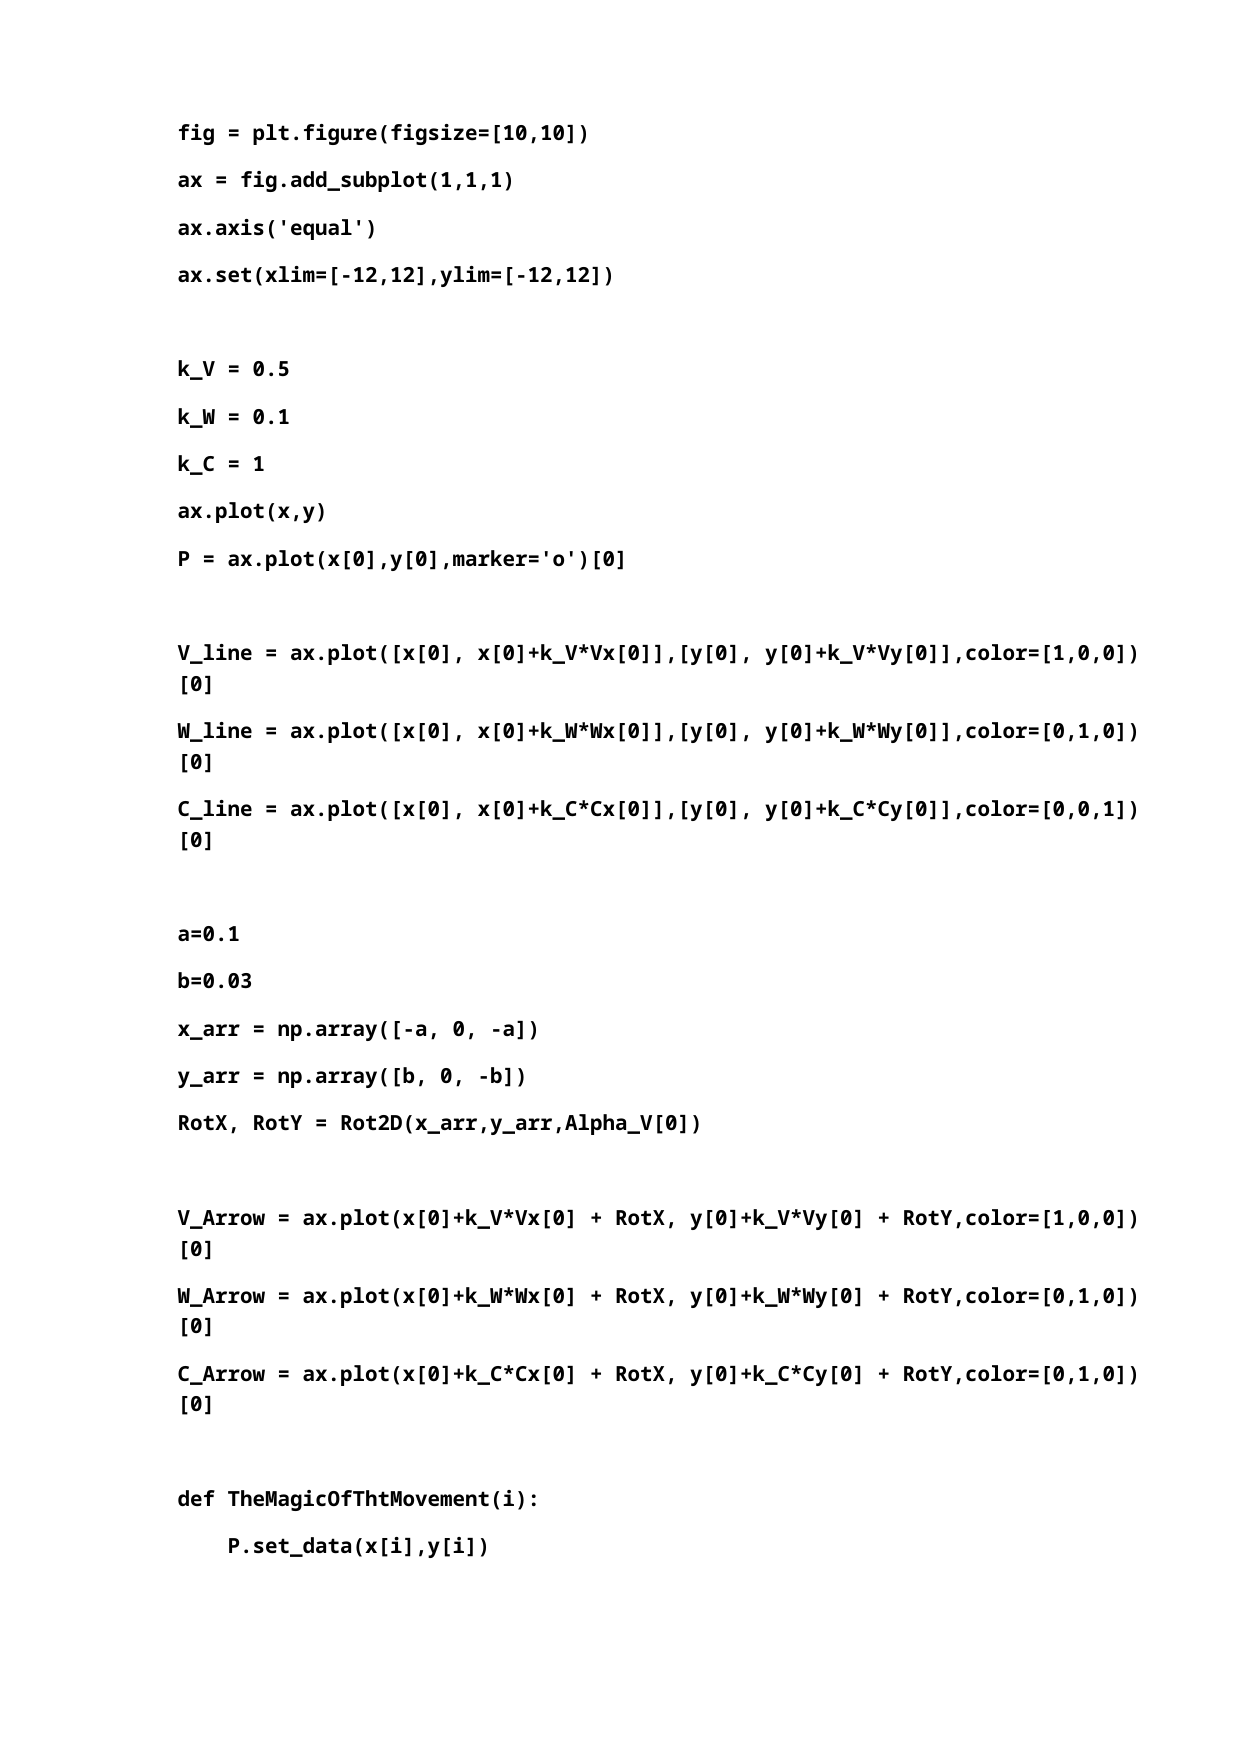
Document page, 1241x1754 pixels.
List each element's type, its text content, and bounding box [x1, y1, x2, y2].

text ax.plot(x,y) [177, 496, 1152, 525]
text W_line = ax.plot([x[0], x[0]+k_W*Wx[0]],[y[0], y[0]+k_W*Wy[0]],color=[0,1,0])[0] [177, 716, 1152, 775]
text ax = fig.add_subplot(1,1,1) [177, 165, 1152, 194]
text k_C = 1 [177, 449, 1152, 478]
text ax.set(xlim=[-12,12],ylim=[-12,12]) [177, 260, 1152, 288]
text def TheMagicOfThtMovement(i): [177, 1484, 1152, 1513]
text x_arr = np.array([-a, 0, -a]) [177, 1014, 1152, 1042]
text V_Arrow = ax.plot(x[0]+k_V*Vx[0] + RotX, y[0]+k_V*Vy[0] + RotY,color=[1,0,0])[0] [177, 1203, 1152, 1262]
text V_line = ax.plot([x[0], x[0]+k_V*Vx[0]],[y[0], y[0]+k_V*Vy[0]],color=[1,0,0])[0] [177, 638, 1152, 697]
text W_Arrow = ax.plot(x[0]+k_W*Wx[0] + RotX, y[0]+k_W*Wy[0] + RotY,color=[0,1,0])[0] [177, 1281, 1152, 1340]
text a=0.1 [177, 919, 1152, 948]
text P = ax.plot(x[0],y[0],marker='o')[0] [177, 544, 1152, 572]
text fig = plt.figure(figsize=[10,10]) [177, 118, 1152, 147]
text y_arr = np.array([b, 0, -b]) [177, 1061, 1152, 1090]
text ax.axis('equal') [177, 213, 1152, 241]
text P.set_data(x[i],y[i]) [177, 1531, 1152, 1560]
text k_W = 0.1 [177, 402, 1152, 430]
text b=0.03 [177, 967, 1152, 995]
text C_Arrow = ax.plot(x[0]+k_C*Cx[0] + RotX, y[0]+k_C*Cy[0] + RotY,color=[0,1,0])[0] [177, 1359, 1152, 1418]
text RotX, RotY = Rot2D(x_arr,y_arr,Alpha_V[0]) [177, 1108, 1152, 1137]
text C_line = ax.plot([x[0], x[0]+k_C*Cx[0]],[y[0], y[0]+k_C*Cy[0]],color=[0,0,1])[0] [177, 794, 1152, 853]
text k_V = 0.5 [177, 354, 1152, 383]
